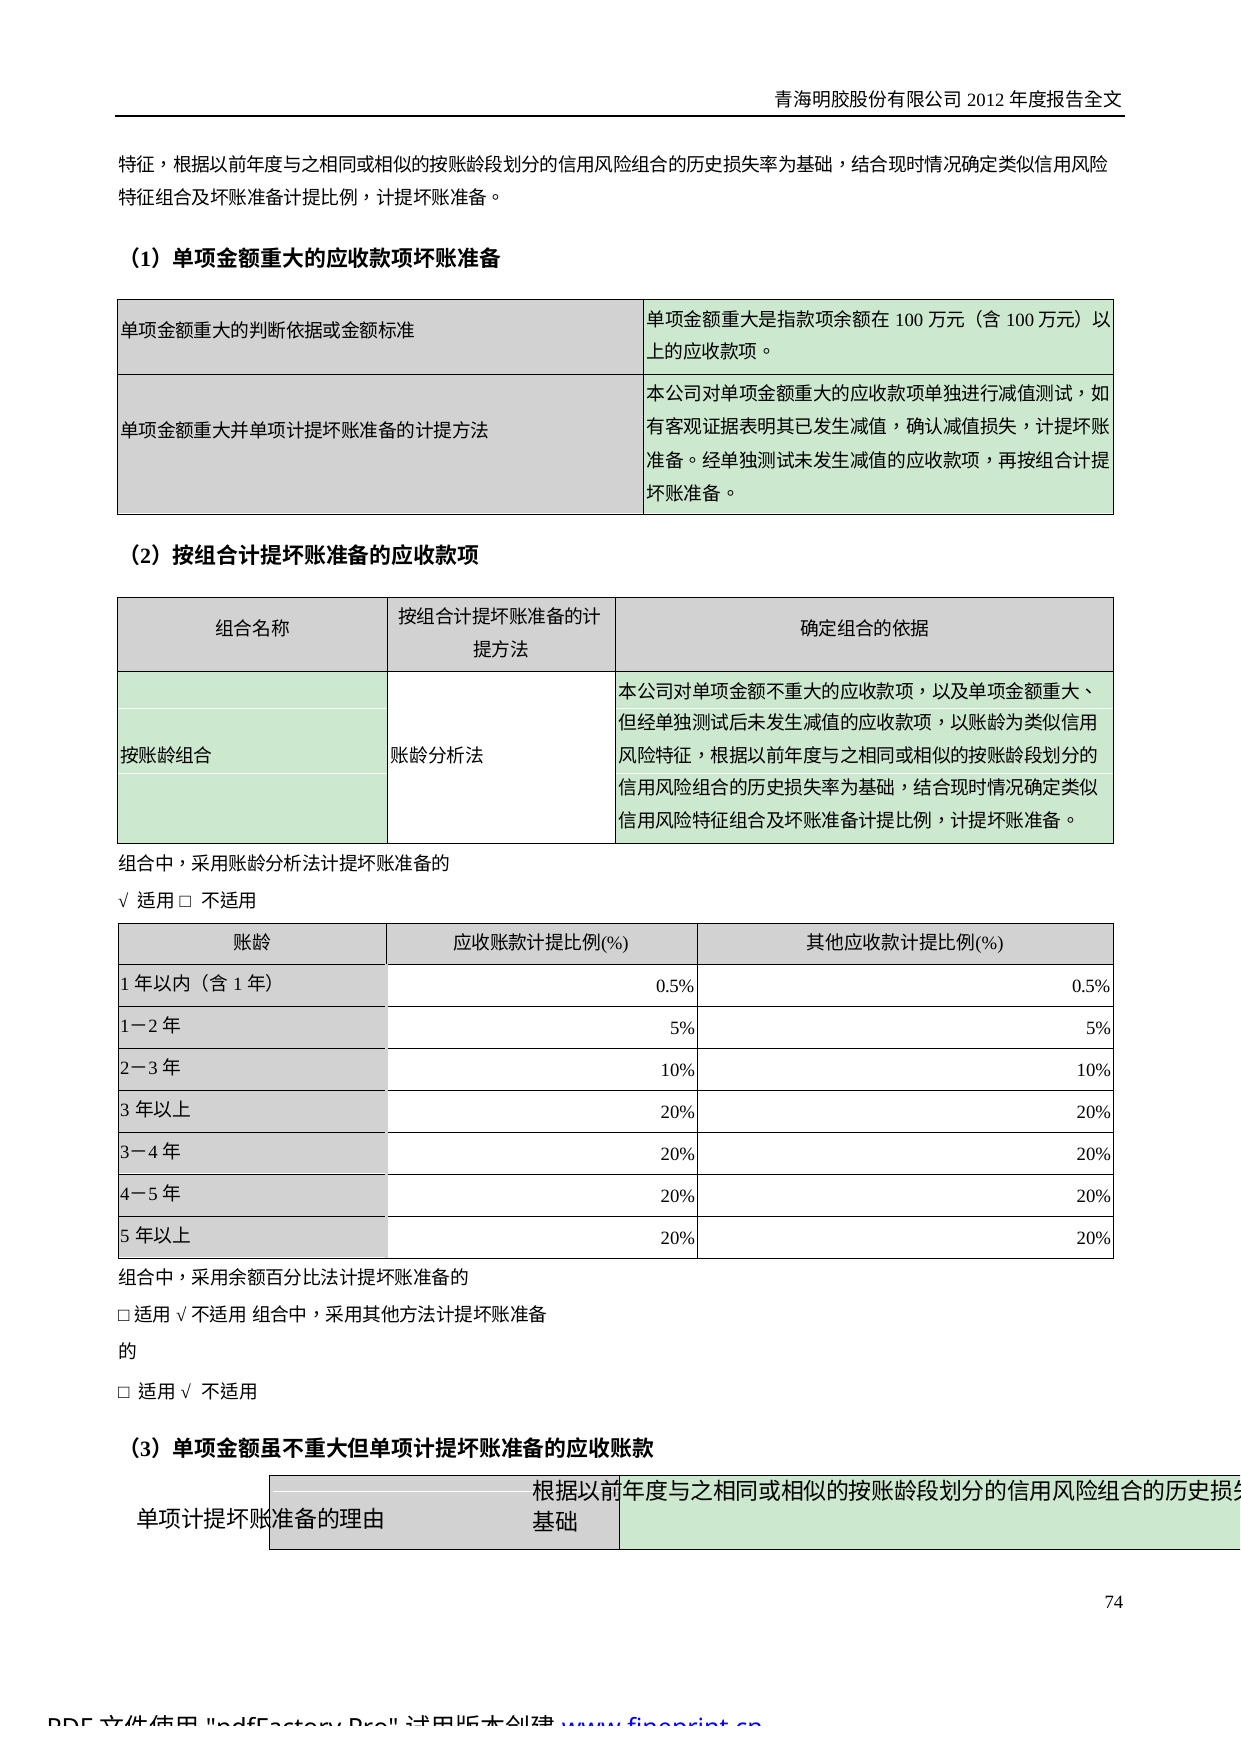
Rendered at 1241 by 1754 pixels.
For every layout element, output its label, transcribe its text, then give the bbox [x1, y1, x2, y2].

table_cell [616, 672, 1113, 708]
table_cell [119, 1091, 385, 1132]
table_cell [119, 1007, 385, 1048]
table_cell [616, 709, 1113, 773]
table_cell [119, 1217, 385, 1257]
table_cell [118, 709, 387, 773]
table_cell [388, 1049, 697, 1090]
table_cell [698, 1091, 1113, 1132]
text √ 适用 □ 不适用 [118, 887, 692, 913]
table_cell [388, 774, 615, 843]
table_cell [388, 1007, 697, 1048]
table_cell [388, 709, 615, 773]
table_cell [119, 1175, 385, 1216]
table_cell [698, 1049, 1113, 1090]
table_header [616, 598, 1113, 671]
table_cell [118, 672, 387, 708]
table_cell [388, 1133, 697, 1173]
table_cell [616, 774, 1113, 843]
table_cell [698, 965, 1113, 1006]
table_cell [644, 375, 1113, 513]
text □ 适用 √ 不适用 [118, 1378, 692, 1404]
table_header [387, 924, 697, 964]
text 组合中，采用余额百分比法计提坏账准备的 [118, 1264, 692, 1289]
subtitle （2）按组合计提坏账准备的应收款项 [118, 535, 692, 570]
subtitle （3）单项金额虽不重大但单项计提坏账准备的应收账款 [118, 1432, 692, 1462]
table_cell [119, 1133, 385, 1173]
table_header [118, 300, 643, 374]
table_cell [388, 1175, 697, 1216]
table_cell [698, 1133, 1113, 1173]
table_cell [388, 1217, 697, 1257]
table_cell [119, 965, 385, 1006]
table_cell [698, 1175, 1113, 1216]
text □ 适用 √ 不适用 组合中，采用其他方法计提坏账准备的 [118, 1302, 563, 1363]
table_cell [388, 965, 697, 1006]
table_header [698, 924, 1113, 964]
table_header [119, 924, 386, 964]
text 特征，根据以前年度与之相同或相似的按账龄段划分的信用风险组合的历史损失率为基础，结合现时情况确定类似信用风险 特征组合及坏账准备计提比例，计提坏账准备。 [118, 151, 1124, 210]
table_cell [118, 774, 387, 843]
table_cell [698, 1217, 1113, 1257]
text 组合中，采用账龄分析法计提坏账准备的 [118, 850, 692, 875]
text 74 [25, 1591, 1123, 1612]
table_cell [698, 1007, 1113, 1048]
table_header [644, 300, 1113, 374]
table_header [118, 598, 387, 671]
subtitle （1）单项金额重大的应收款项坏账准备 [118, 243, 692, 273]
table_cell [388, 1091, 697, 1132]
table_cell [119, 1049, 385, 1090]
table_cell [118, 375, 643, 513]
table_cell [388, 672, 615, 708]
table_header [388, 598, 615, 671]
